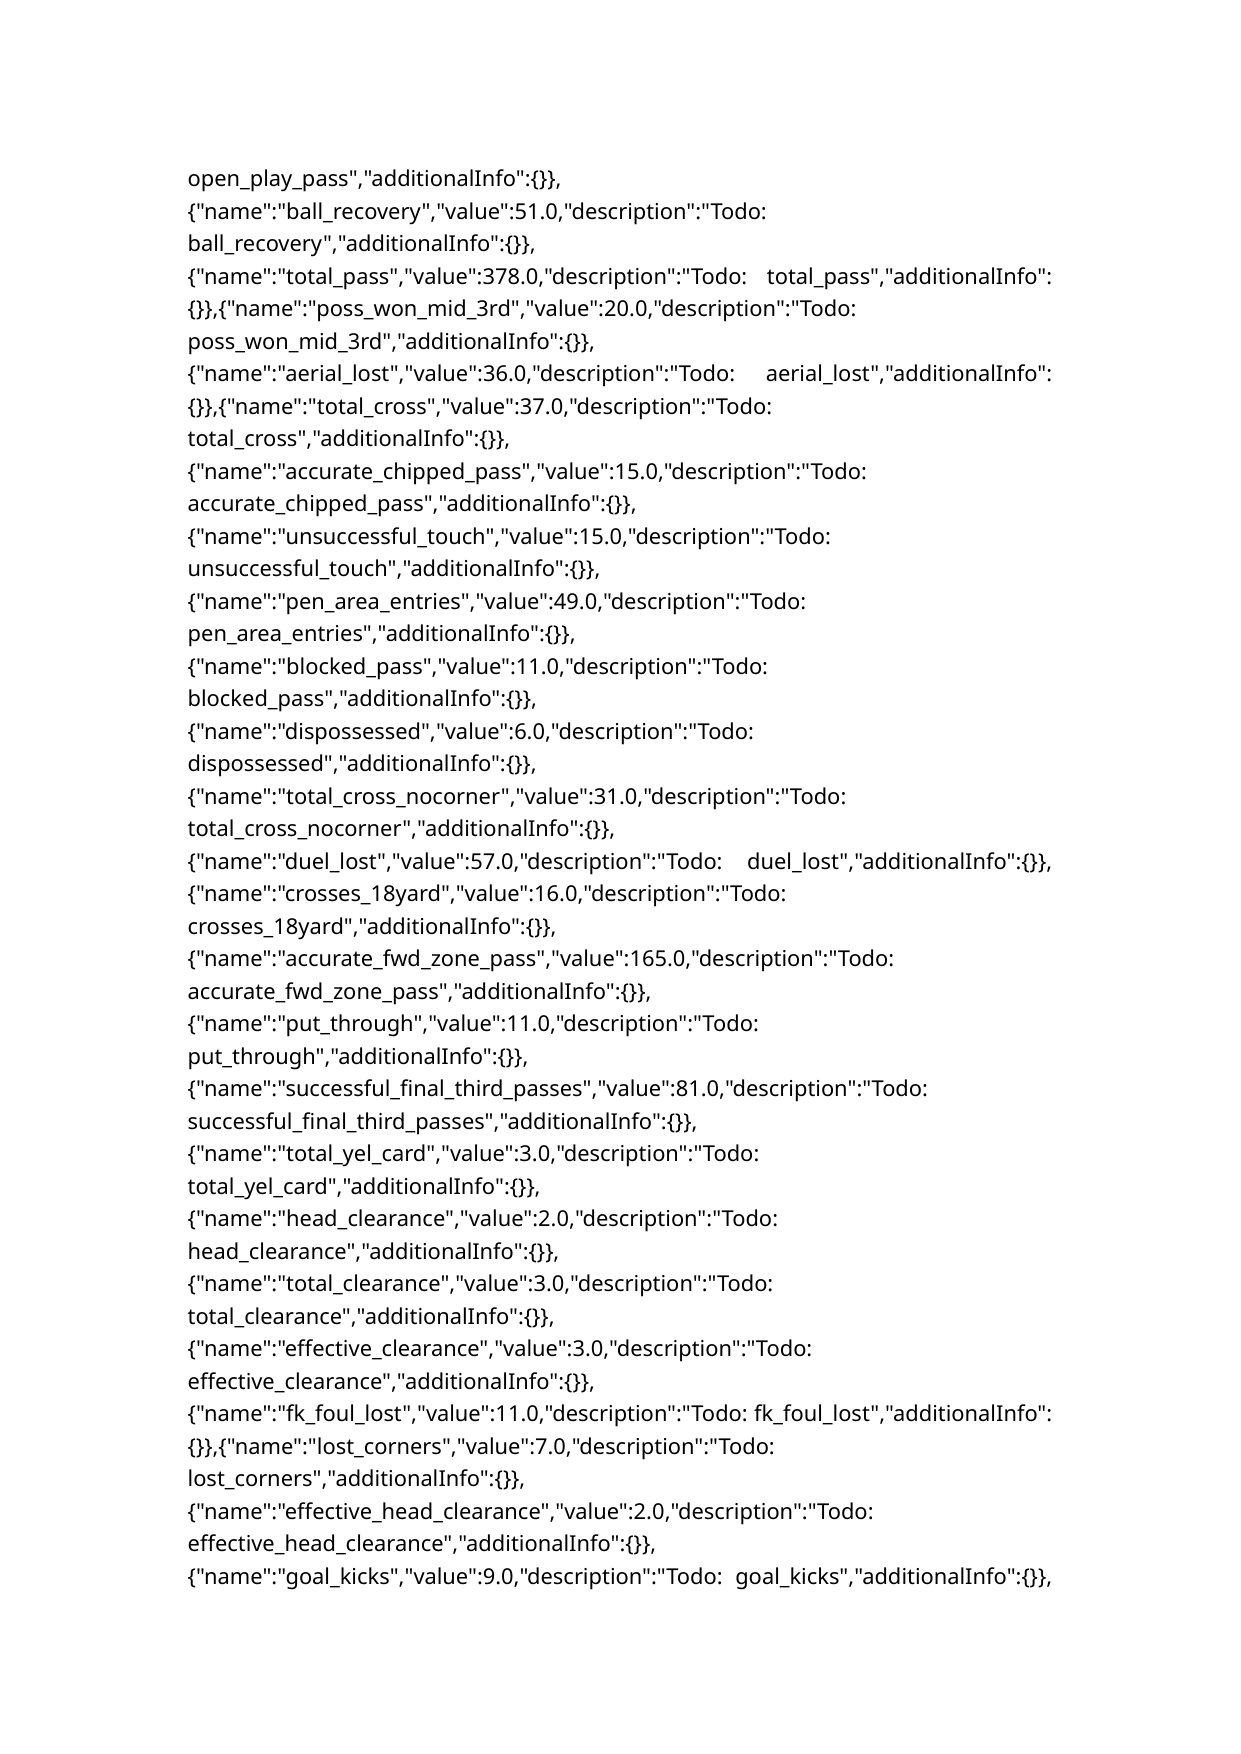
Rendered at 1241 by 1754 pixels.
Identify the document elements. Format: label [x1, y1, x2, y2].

text [187, 162, 1053, 1592]
